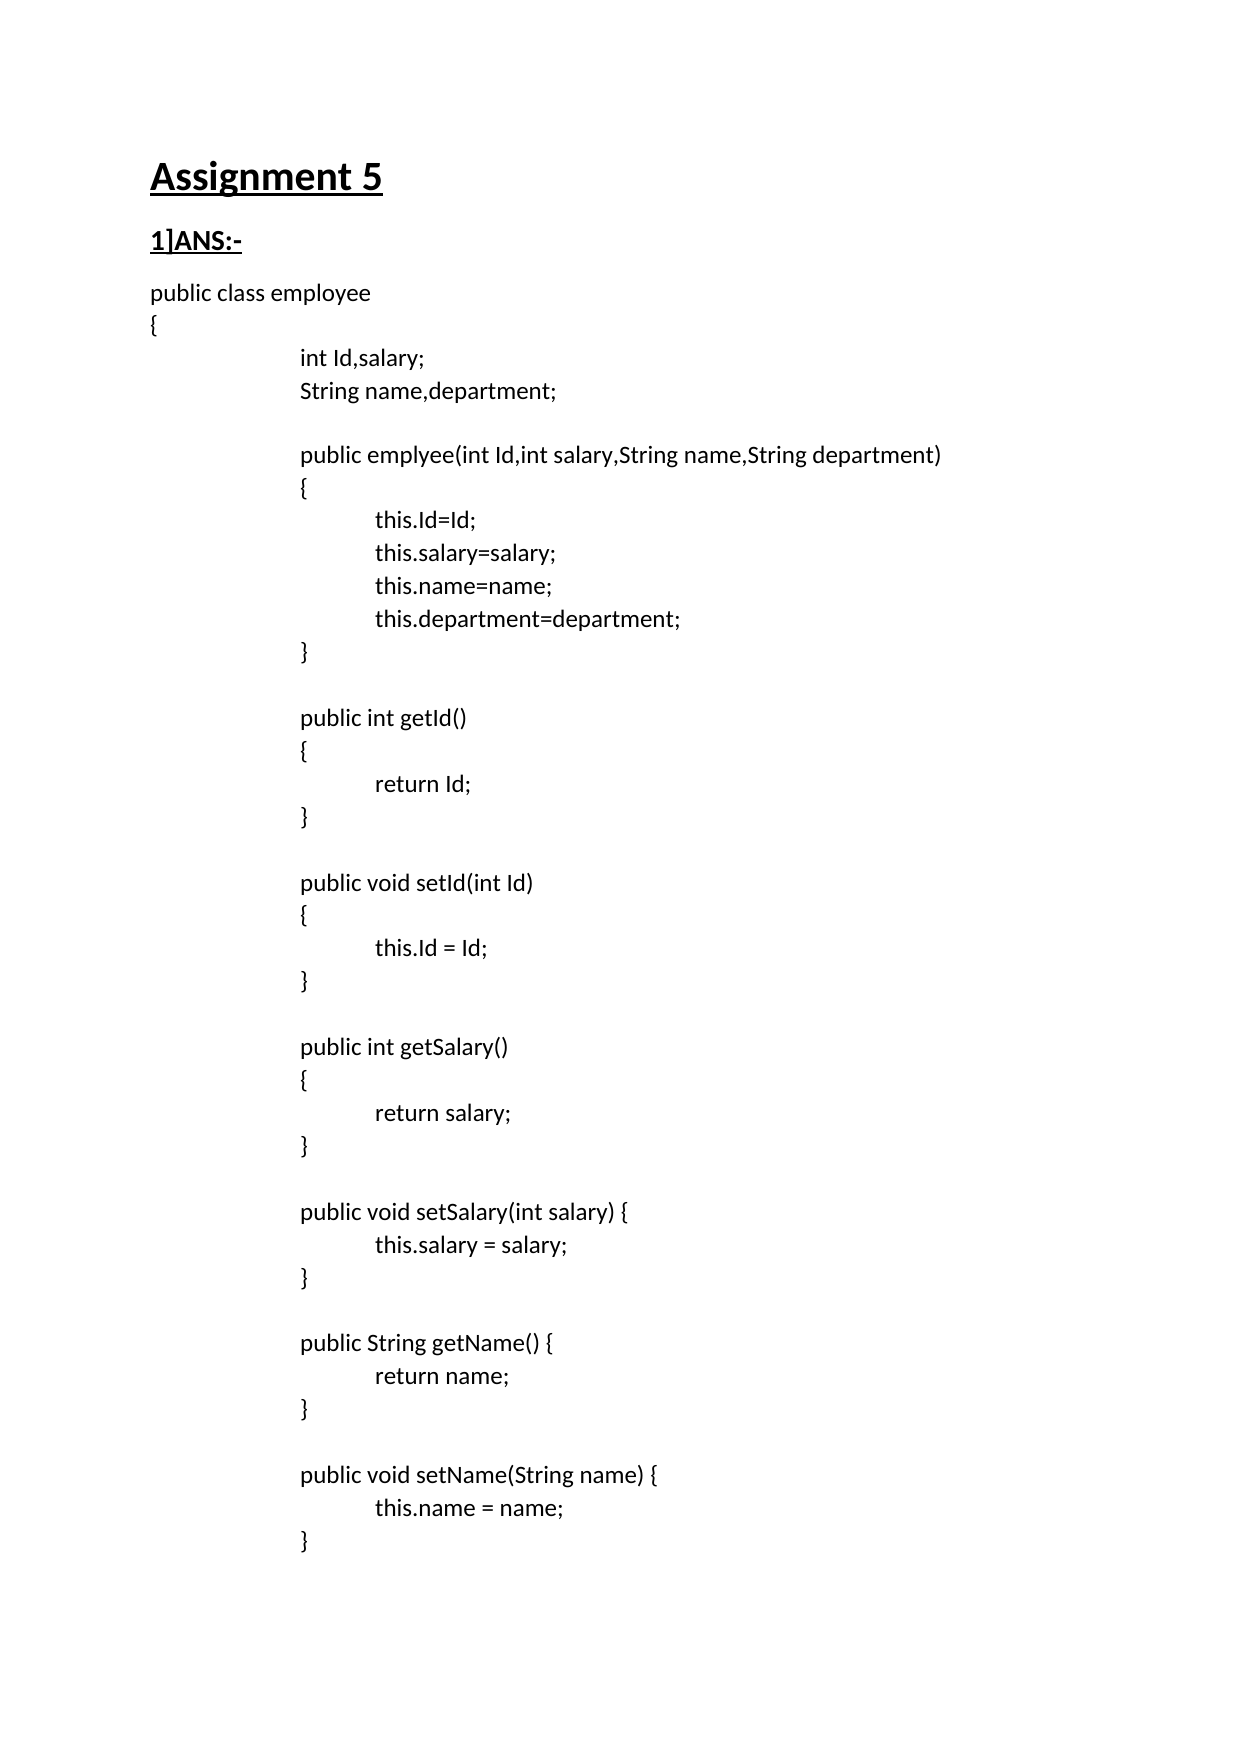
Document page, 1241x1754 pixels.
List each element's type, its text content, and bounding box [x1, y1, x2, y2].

text { [150, 472, 1090, 502]
text this.name = name; [150, 1492, 1090, 1523]
text public class employee [150, 277, 1090, 307]
text { [150, 309, 1090, 340]
text } [150, 1525, 1090, 1556]
text this.salary = salary; [150, 1229, 1090, 1259]
text } [150, 1262, 1090, 1292]
text this.name=name; [150, 570, 1090, 601]
text } [150, 1393, 1090, 1424]
text return name; [150, 1360, 1090, 1391]
text { [150, 899, 1090, 930]
text return salary; [150, 1097, 1090, 1128]
text public int getId() [150, 702, 1090, 733]
text this.Id=Id; [150, 504, 1090, 535]
text public void setName(String name) { [150, 1459, 1090, 1490]
text public void setSalary(int salary) { [150, 1196, 1090, 1226]
text this.department=department; [150, 603, 1090, 634]
text Assignment 5 [150, 150, 1090, 201]
text 1]ANS:- [150, 222, 1090, 257]
text { [150, 1064, 1090, 1095]
text } [150, 1130, 1090, 1161]
text } [150, 965, 1090, 996]
text public emplyee(int Id,int salary,String name,String department) [150, 439, 1090, 469]
text } [150, 636, 1090, 667]
text } [150, 801, 1090, 831]
text { [150, 735, 1090, 766]
text String name,department; [150, 375, 1090, 406]
text public int getSalary() [150, 1031, 1090, 1062]
text this.Id = Id; [150, 932, 1090, 963]
text public void setId(int Id) [150, 867, 1090, 897]
text this.salary=salary; [150, 537, 1090, 568]
text int Id,salary; [150, 342, 1090, 373]
text public String getName() { [150, 1327, 1090, 1358]
text return Id; [150, 768, 1090, 798]
